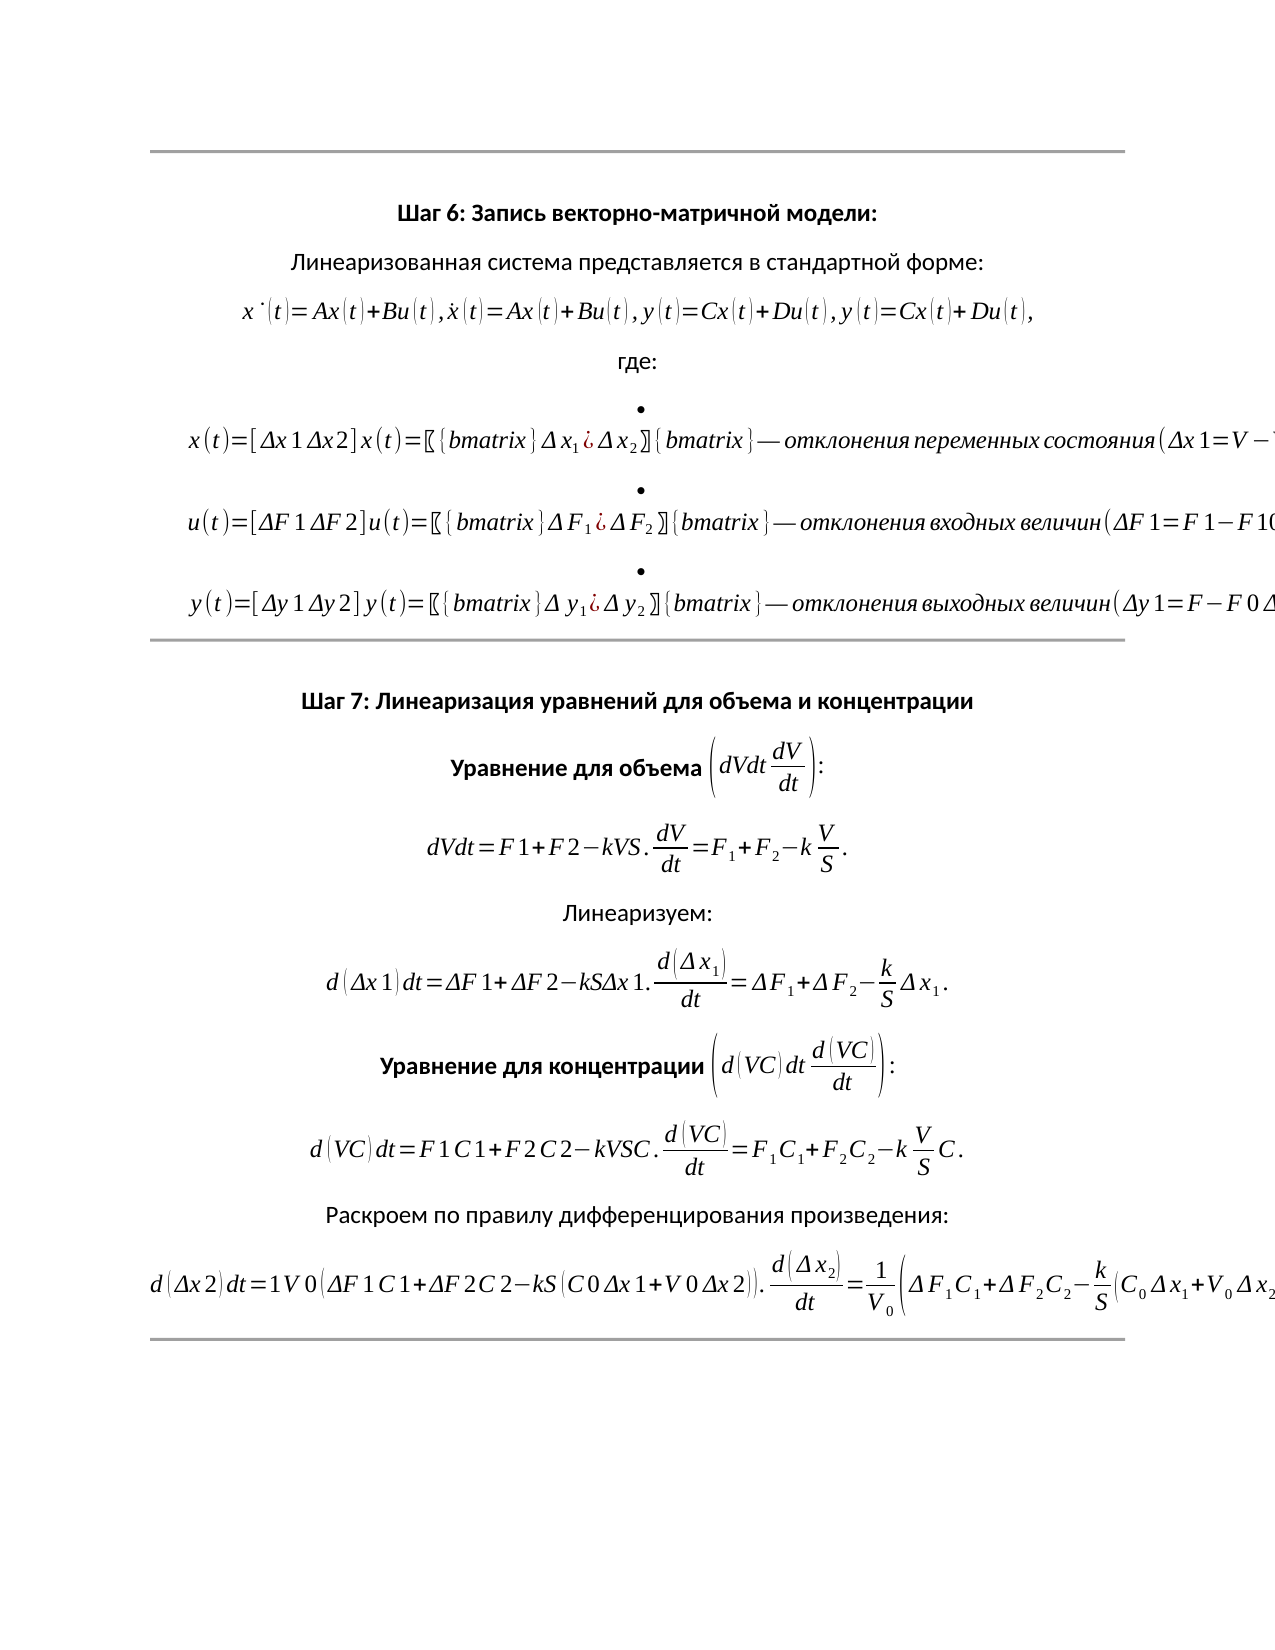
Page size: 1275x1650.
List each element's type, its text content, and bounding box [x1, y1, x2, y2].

text Линеаризуем: [150, 897, 1125, 927]
text Уравнение для концентрации [150, 1031, 1125, 1100]
text Раскроем по правилу дифференцирования произведения: [150, 1199, 1125, 1230]
text где: [150, 346, 1125, 376]
text Уравнение для объема [150, 735, 1125, 800]
text Линеаризованная система представляется в стандартной форме: [150, 246, 1125, 277]
text Шаг 6: Запись векторно-матричной модели: [150, 197, 1125, 227]
text Шаг 7: Линеаризация уравнений для объема и концентрации [150, 685, 1125, 716]
